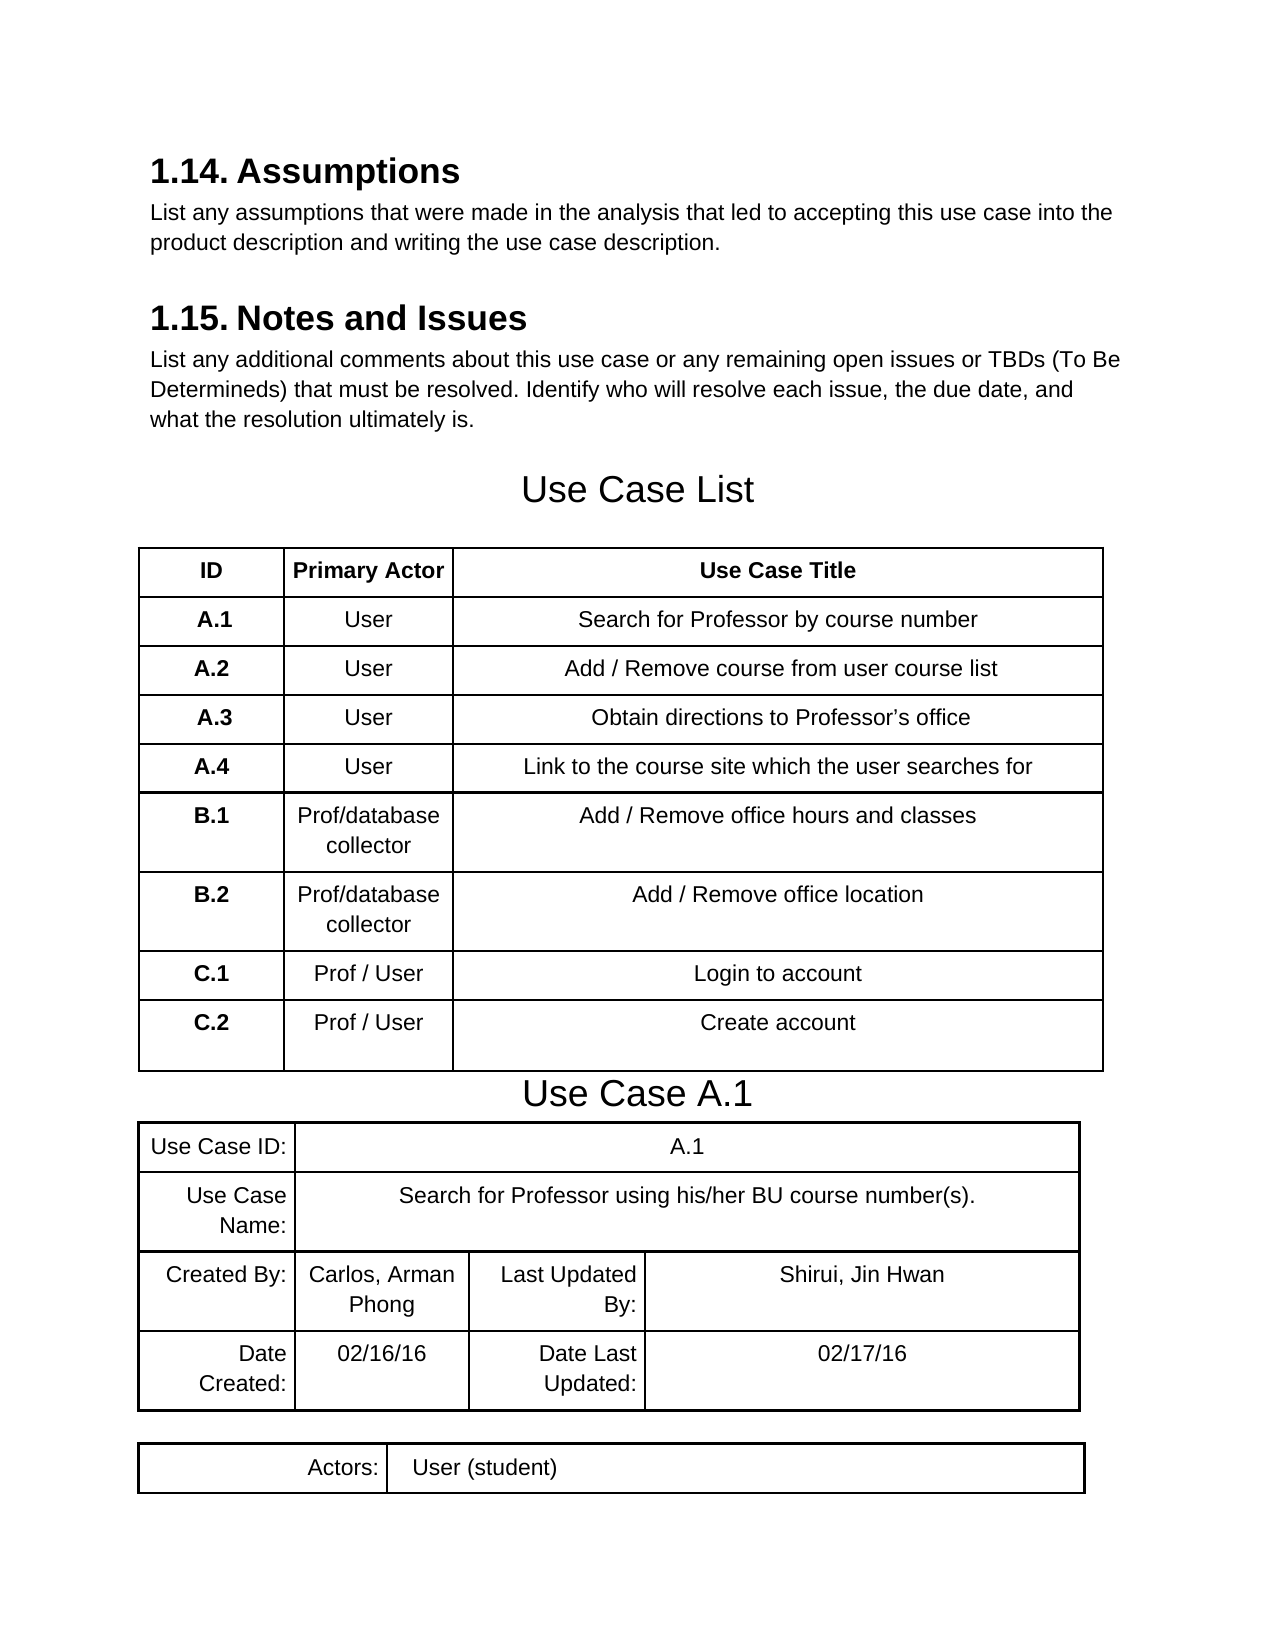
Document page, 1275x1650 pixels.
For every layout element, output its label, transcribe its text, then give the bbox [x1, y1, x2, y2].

table_cell Create account [454, 1001, 1102, 1069]
table_header A.1 [296, 1124, 1078, 1171]
text List any additional comments about this use case or any remaining open issues or TBDs (To Be Determineds) that must be resolved. Identify who will resolve each issue, the due date, and what the resolution ultimately is. [150, 346, 1125, 433]
table_cell Search for Professor by course number [454, 598, 1102, 644]
table_cell User [285, 696, 452, 742]
table_header User (student) [388, 1445, 1083, 1492]
table_header Use Case Title [454, 549, 1102, 596]
table_cell Created By: [140, 1253, 294, 1329]
table_cell A.3 [140, 696, 283, 742]
table_cell Add / Remove office hours and classes [454, 794, 1102, 871]
table_cell Carlos, Arman Phong [296, 1253, 468, 1329]
table_cell 02/17/16 [646, 1332, 1078, 1409]
table_cell Last Updated By: [470, 1253, 644, 1329]
table_cell Date Created: [140, 1332, 294, 1409]
table_cell User [285, 745, 452, 791]
table_cell User [285, 647, 452, 693]
table_cell B.1 [140, 794, 283, 871]
text List any assumptions that were made in the analysis that led to accepting this use case into the product description and writing the use case description. [150, 199, 1125, 256]
table_header Actors: [140, 1445, 386, 1492]
table_cell Add / Remove office location [454, 873, 1102, 950]
table_cell Login to account [454, 952, 1102, 999]
table_cell Use Case Name: [140, 1173, 294, 1250]
text Use Case List [150, 467, 1125, 510]
table_cell User [285, 598, 452, 644]
table_cell C.1 [140, 952, 283, 999]
subtitle 1.15. Notes and Issues [150, 297, 1125, 338]
table_cell Prof / User [285, 1001, 452, 1069]
table_cell Search for Professor using his/her BU course number(s). [296, 1173, 1078, 1250]
table_cell Prof/database collector [285, 873, 452, 950]
table_cell Prof/database collector [285, 794, 452, 871]
table_cell Add / Remove course from user course list [454, 647, 1102, 693]
subtitle 1.14. Assumptions [150, 150, 1125, 191]
table_cell Link to the course site which the user searches for [454, 745, 1102, 791]
text Use Case A.1 [150, 1072, 1125, 1115]
table_cell 02/16/16 [296, 1332, 468, 1409]
table_cell Date Last Updated: [470, 1332, 644, 1409]
table_cell A.1 [140, 598, 283, 644]
table_cell A.2 [140, 647, 283, 693]
table_cell Obtain directions to Professor’s office [454, 696, 1102, 742]
table_header ID [140, 549, 283, 596]
table_cell C.2 [140, 1001, 283, 1069]
table_header Use Case ID: [140, 1124, 294, 1171]
table_cell B.2 [140, 873, 283, 950]
table_header Primary Actor [285, 549, 452, 596]
table_cell Prof / User [285, 952, 452, 999]
table_cell A.4 [140, 745, 283, 791]
table_cell Shirui, Jin Hwan [646, 1253, 1078, 1329]
